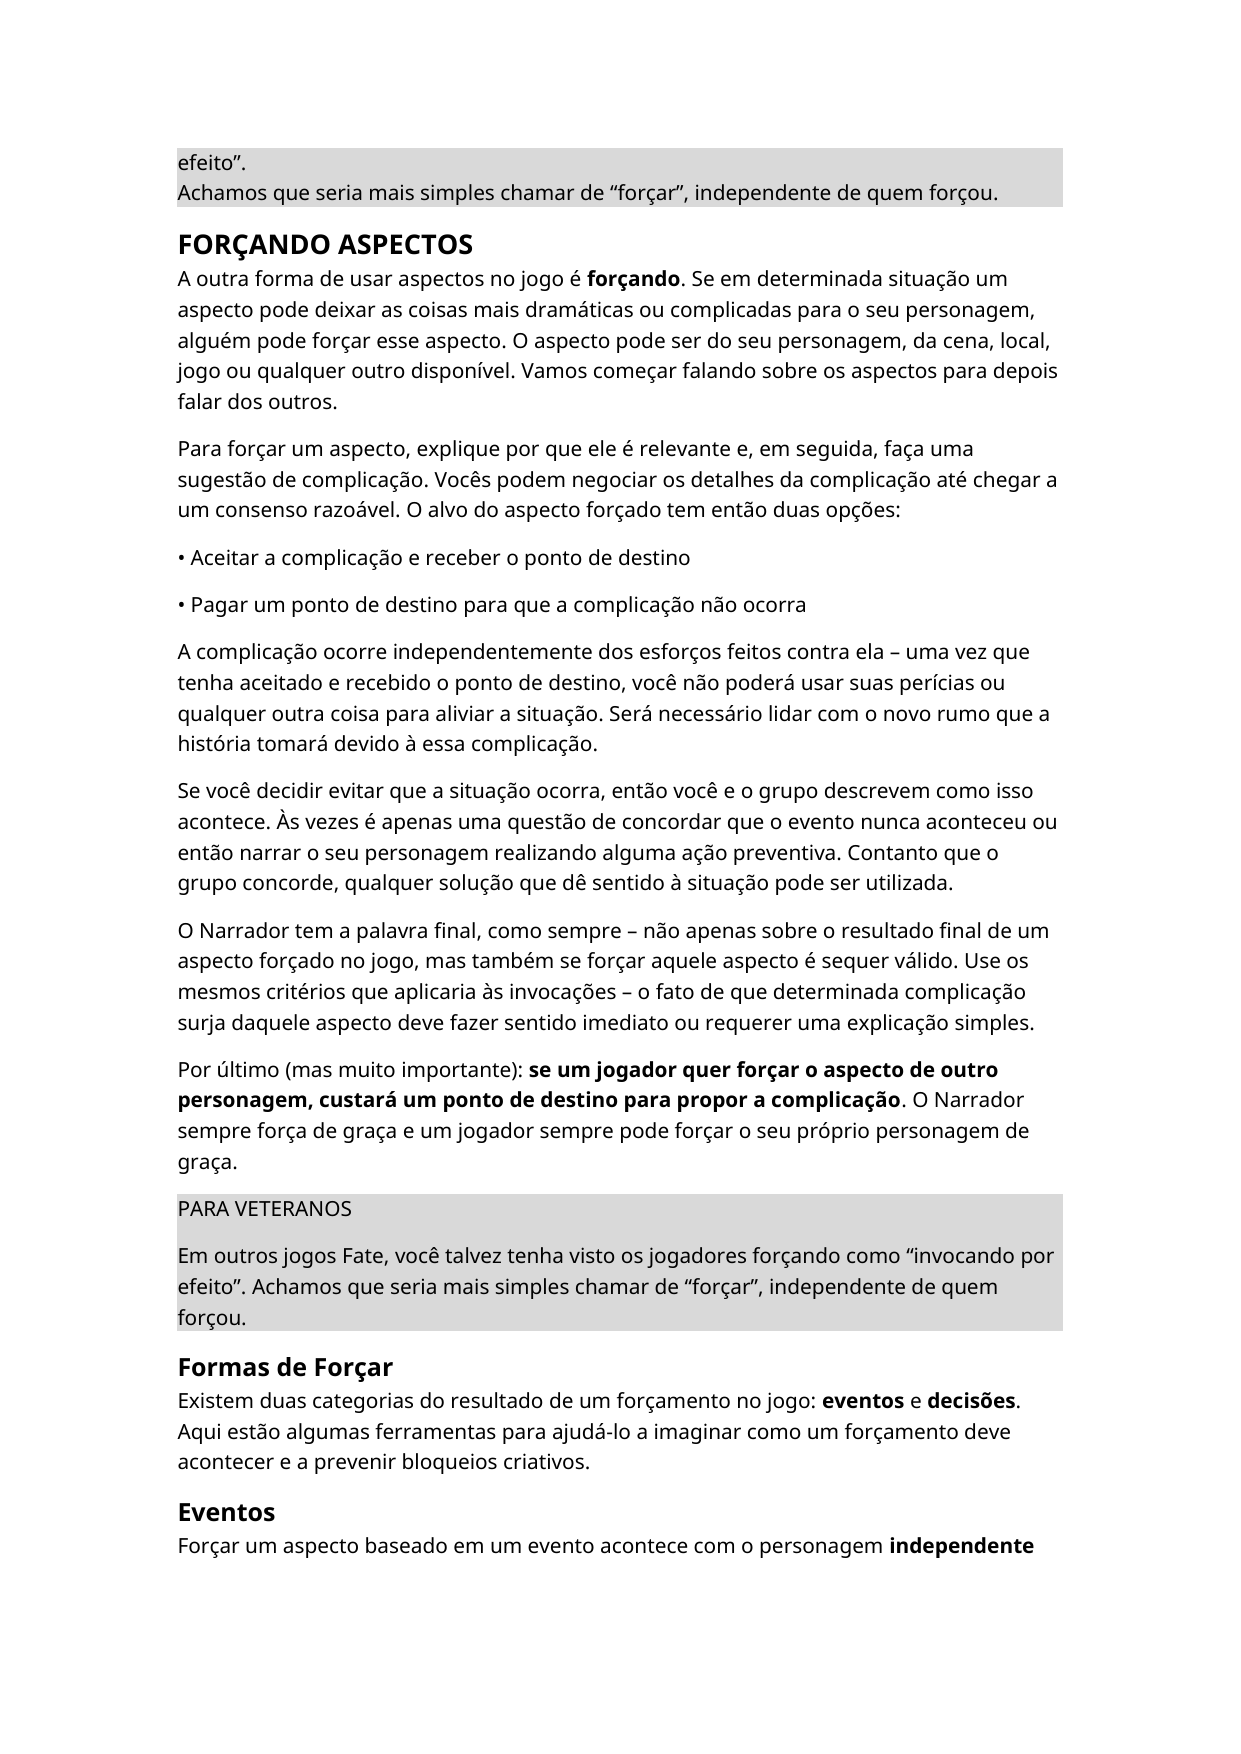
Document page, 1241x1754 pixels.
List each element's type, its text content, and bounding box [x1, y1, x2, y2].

text O Narrador tem a palavra final, como sempre – não apenas sobre o resultado final de um aspecto forçado no jogo, mas também se forçar aquele aspecto é sequer válido. Use os mesmos critérios que aplicaria às invocações – o fato de que determinada complicação surja daquele aspecto deve fazer sentido imediato ou requerer uma explicação simples. [177, 916, 1063, 1036]
text Para forçar um aspecto, explique por que ele é relevante e, em seguida, faça uma sugestão de complicação. Vocês podem negociar os detalhes da complicação até chegar a um consenso razoável. O alvo do aspecto forçado tem então duas opções: [177, 434, 1063, 524]
text • Aceitar a complicação e receber o ponto de destino [177, 543, 1063, 571]
text Formas de Forçar Existem duas categorias do resultado de um forçamento no jogo: eventos e decisões. Aqui estão algumas ferramentas para ajudá-lo a imaginar como um forçamento deve acontecer e a prevenir bloqueios criativos. [177, 1350, 1063, 1476]
text Por último (mas muito importante): se um jogador quer forçar o aspecto de outro personagem, custará um ponto de destino para propor a complicação. O Narrador sempre força de graça e um jogador sempre pode forçar o seu próprio personagem de graça. [177, 1055, 1063, 1175]
text A complicação ocorre independentemente dos esforços feitos contra ela – uma vez que tenha aceitado e recebido o ponto de destino, você não poderá usar suas perícias ou qualquer outra coisa para aliviar a situação. Será necessário lidar com o novo rumo que a história tomará devido à essa complicação. [177, 637, 1063, 758]
text PARA VETERANOS [177, 1194, 1063, 1223]
text FORÇANDO ASPECTOS A outra forma de usar aspectos no jogo é forçando. Se em determinada situação um aspecto pode deixar as coisas mais dramáticas ou complicadas para o seu personagem, alguém pode forçar esse aspecto. O aspecto pode ser do seu personagem, da cena, local, jogo ou qualquer outro disponível. Vamos começar falando sobre os aspectos para depois falar dos outros. [177, 226, 1063, 416]
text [177, 1495, 1063, 1559]
text Em outros jogos Fate, você talvez tenha visto os jogadores forçando como “invocando por efeito”. Achamos que seria mais simples chamar de “forçar”, independente de quem forçou. [177, 1241, 1063, 1331]
text Se você decidir evitar que a situação ocorra, então você e o grupo descrevem como isso acontece. Às vezes é apenas uma questão de concordar que o evento nunca aconteceu ou então narrar o seu personagem realizando alguma ação preventiva. Contanto que o grupo concorde, qualquer solução que dê sentido à situação pode ser utilizada. [177, 777, 1063, 897]
text • Pagar um ponto de destino para que a complicação não ocorra [177, 590, 1063, 619]
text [177, 148, 1063, 207]
